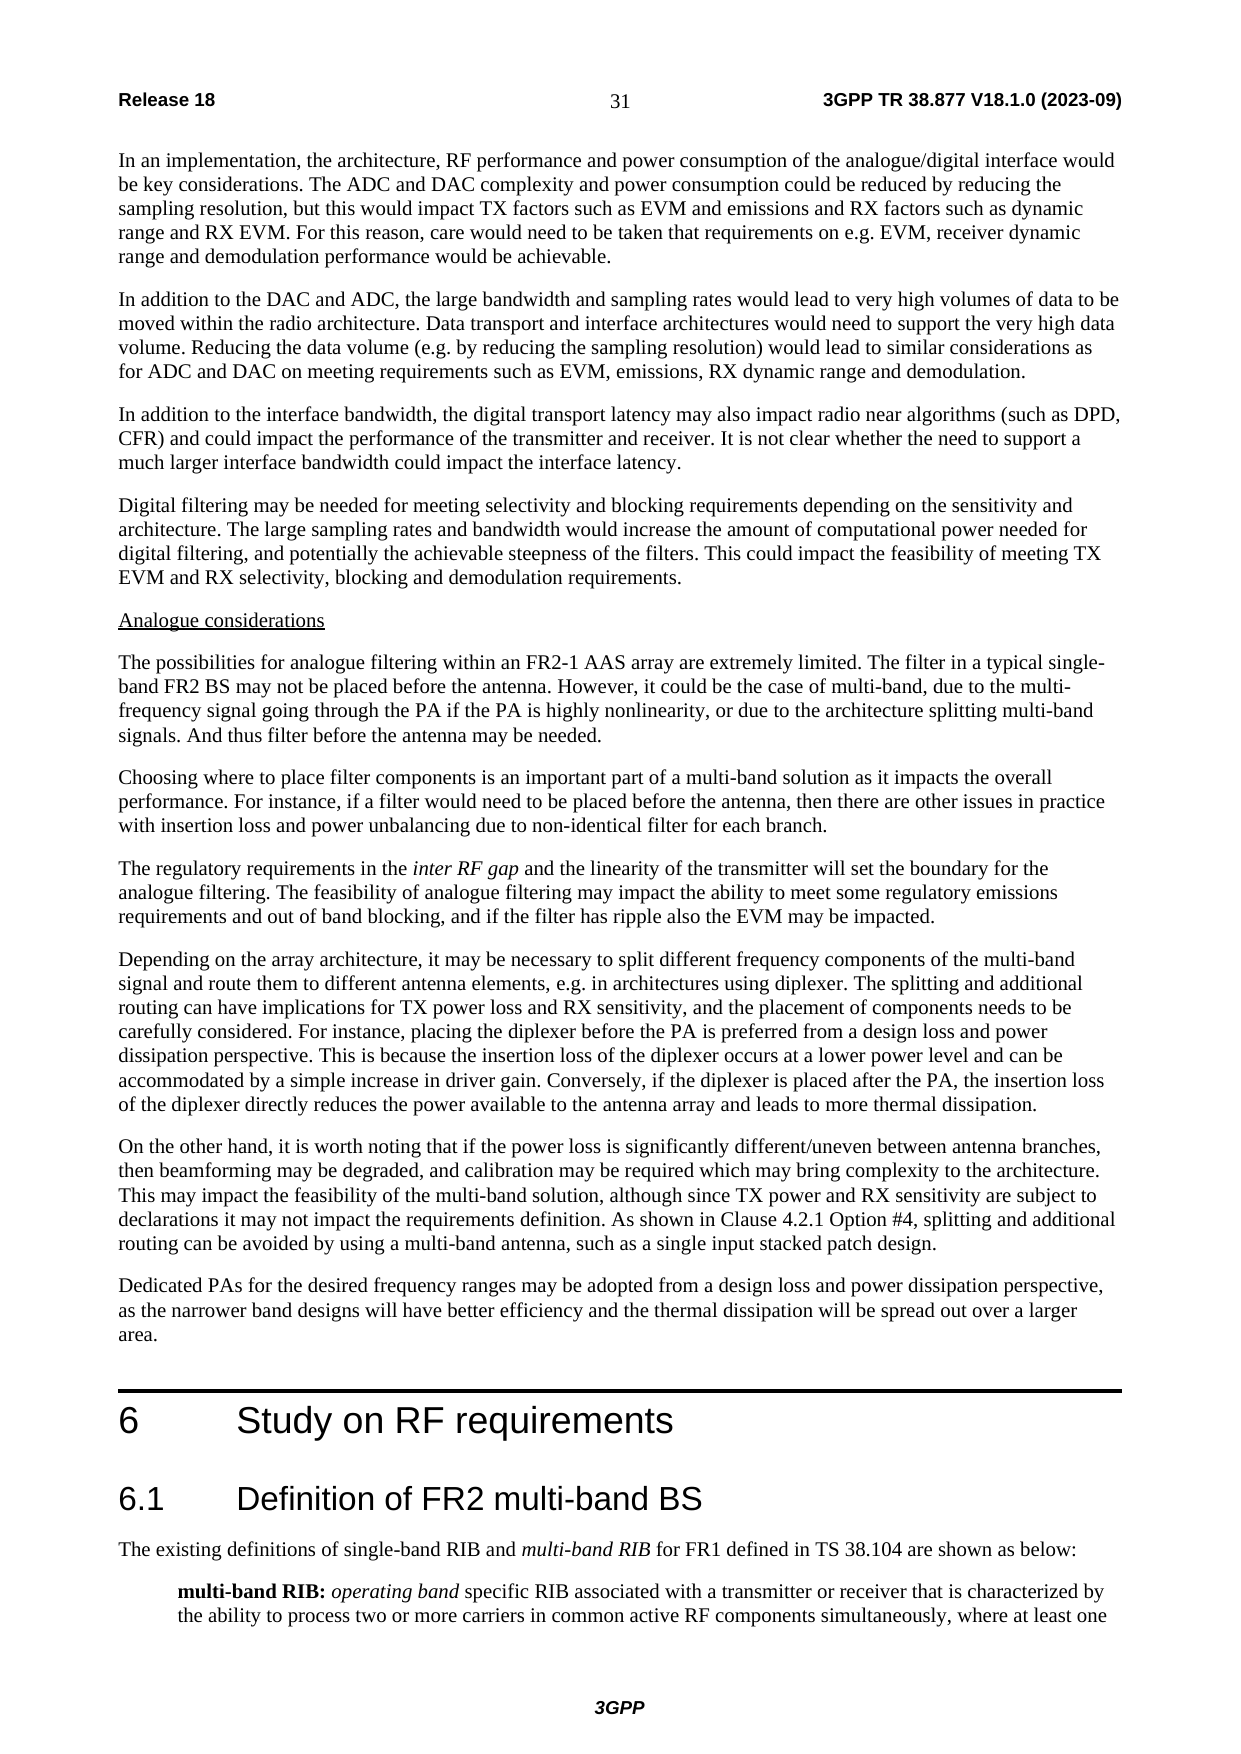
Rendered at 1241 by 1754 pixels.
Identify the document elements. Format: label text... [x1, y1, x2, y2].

text Analogue considerations [118, 607, 1122, 632]
text The existing definitions of single-band RIB and multi-band RIB for FR1 defined in TS 38.104 are shown as below: [118, 1537, 1122, 1561]
text The regulatory requirements in the inter RF gap and the linearity of the transmitter will set the boundary for the analogue filtering. The feasibility of analogue filtering may impact the ability to meet some regulatory emissions requirements and out of band blocking, and if the filter has ripple also the EVM may be impacted. [118, 856, 1122, 928]
text Depending on the array architecture, it may be necessary to split different frequency components of the multi-band signal and route them to different antenna elements, e.g. in architectures using diplexer. The splitting and additional routing can have implications for TX power loss and RX sensitivity, and the placement of components needs to be carefully considered. For instance, placing the diplexer before the PA is preferred from a design loss and power dissipation perspective. This is because the insertion loss of the diplexer occurs at a lower power level and can be accommodated by a simple increase in driver gain. Conversely, if the diplexer is placed after the PA, the insertion loss of the diplexer directly reduces the power available to the antenna array and leads to more thermal dissipation. [118, 947, 1122, 1116]
text In addition to the DAC and ADC, the large bandwidth and sampling rates would lead to very high volumes of data to be moved within the radio architecture. Data transport and interface architectures would need to support the very high data volume. Reducing the data volume (e.g. by reducing the sampling resolution) would lead to similar considerations as for ADC and DAC on meeting requirements such as EVM, emissions, RX dynamic range and demodulation. [118, 287, 1122, 383]
text The possibilities for analogue filtering within an FR2-1 AAS array are extremely limited. The filter in a typical single-band FR2 BS may not be placed before the antenna. However, it could be the case of multi-band, due to the multi-frequency signal going through the PA if the PA is highly nonlinearity, or due to the architecture splitting multi-band signals. And thus filter before the antenna may be needed. [118, 650, 1122, 747]
text Digital filtering may be needed for meeting selectivity and blocking requirements depending on the sensitivity and architecture. The large sampling rates and bandwidth would increase the amount of computational power needed for digital filtering, and potentially the achievable steepness of the filters. This could impact the feasibility of meeting TX EVM and RX selectivity, blocking and demodulation requirements. [118, 492, 1122, 589]
text In addition to the interface bandwidth, the digital transport latency may also impact radio near algorithms (such as DPD, CFR) and could impact the performance of the transmitter and receiver. It is not clear whether the need to support a much larger interface bandwidth could impact the interface latency. [118, 402, 1122, 474]
subtitle 6.1 Definition of FR2 multi-band BS [118, 1479, 1122, 1518]
subtitle 6 Study on RF requirements [118, 1393, 1122, 1442]
text In an implementation, the architecture, RF performance and power consumption of the analogue/digital interface would be key considerations. The ADC and DAC complexity and power consumption could be reduced by reducing the sampling resolution, but this would impact TX factors such as EVM and emissions and RX factors such as dynamic range and RX EVM. For this reason, care would need to be taken that requirements on e.g. EVM, receiver dynamic range and demodulation performance would be achievable. [118, 147, 1122, 268]
text Choosing where to place filter components is an important part of a multi-band solution as it impacts the overall performance. For instance, if a filter would need to be placed before the antenna, then there are other issues in practice with insertion loss and power unbalancing due to non-identical filter for each branch. [118, 765, 1122, 837]
text On the other hand, it is worth noting that if the power loss is significantly different/uneven between antenna branches, then beamforming may be degraded, and calibration may be required which may bring complexity to the architecture. This may impact the feasibility of the multi-band solution, although since TX power and RX sensitivity are subject to declarations it may not impact the requirements definition. As shown in Clause 4.2.1 Option #4, splitting and additional routing can be avoided by using a multi-band antenna, such as a single input stacked patch design. [118, 1134, 1122, 1255]
text Dedicated PAs for the desired frequency ranges may be adopted from a design loss and power dissipation perspective, as the narrower band designs will have better efficiency and the thermal dissipation will be spread out over a larger area. [118, 1273, 1122, 1346]
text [148, 1579, 1122, 1627]
